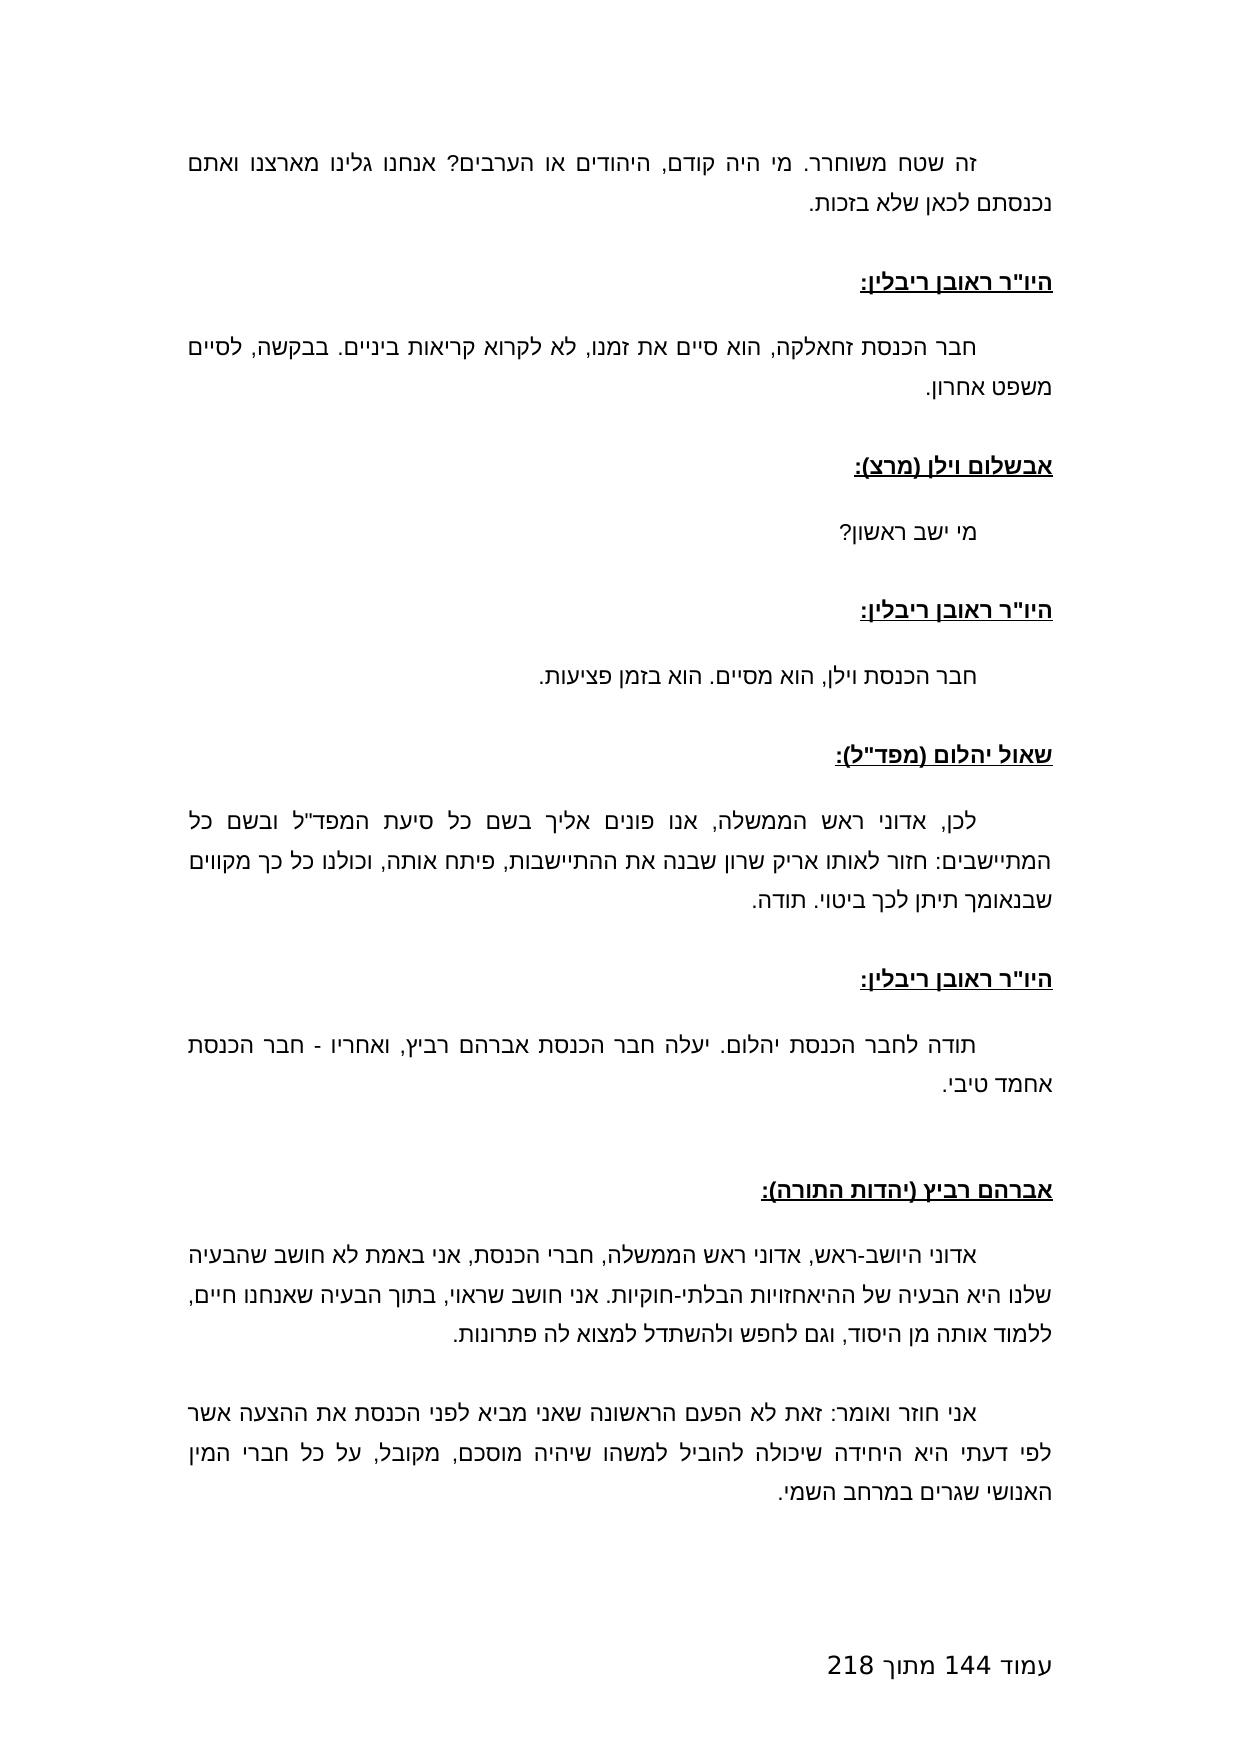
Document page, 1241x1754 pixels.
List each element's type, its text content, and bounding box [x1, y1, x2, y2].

text שאול יהלום (מפד"ל): [187, 742, 1053, 769]
text היו"ר ראובן ריבלין: [187, 966, 1053, 992]
text חבר הכנסת וילן, הוא מסיים. הוא בזמן פציעות. [187, 663, 1053, 690]
text אני חוזר ואומר: זאת לא הפעם הראשונה שאני מביא לפני הכנסת את ההצעה אשר לפי דעתי היא היחידה שיכולה להוביל למשהו שיהיה מוסכם, מקובל, על כל חברי המין האנושי שגרים במרחב השמי. [187, 1400, 1053, 1506]
text אדוני היושב-ראש, אדוני ראש הממשלה, חברי הכנסת, אני באמת לא חושב שהבעיה שלנו היא הבעיה של ההיאחזויות הבלתי-חוקיות. אני חושב שראוי, בתוך הבעיה שאנחנו חיים, ללמוד אותה מן היסוד, וגם לחפש ולהשתדל למצוא לה פתרונות. [187, 1242, 1053, 1348]
text זה שטח משוחרר. מי היה קודם, היהודים או הערבים? אנחנו גלינו מארצנו ואתם נכנסתם לכאן שלא בזכות. [187, 150, 1053, 216]
text אבשלום וילן (מרצ): [187, 453, 1053, 479]
text חבר הכנסת זחאלקה, הוא סיים את זמנו, לא לקרוא קריאות ביניים. בבקשה, לסיים משפט אחרון. [187, 334, 1053, 400]
text לכן, אדוני ראש הממשלה, אנו פונים אליך בשם כל סיעת המפד"ל ובשם כל המתיישבים: חזור לאותו אריק שרון שבנה את ההתיישבות, פיתח אותה, וכולנו כל כך מקווים שבנאומך תיתן לכך ביטוי. תודה. [187, 808, 1053, 913]
text תודה לחבר הכנסת יהלום. יעלה חבר הכנסת אברהם רביץ, ואחריו - חבר הכנסת אחמד טיבי. [187, 1032, 1053, 1098]
text היו"ר ראובן ריבלין: [187, 597, 1053, 624]
text מי ישב ראשון? [187, 518, 1053, 545]
text היו"ר ראובן ריבלין: [187, 268, 1053, 295]
text אברהם רביץ (יהדות התורה): [187, 1177, 1053, 1203]
